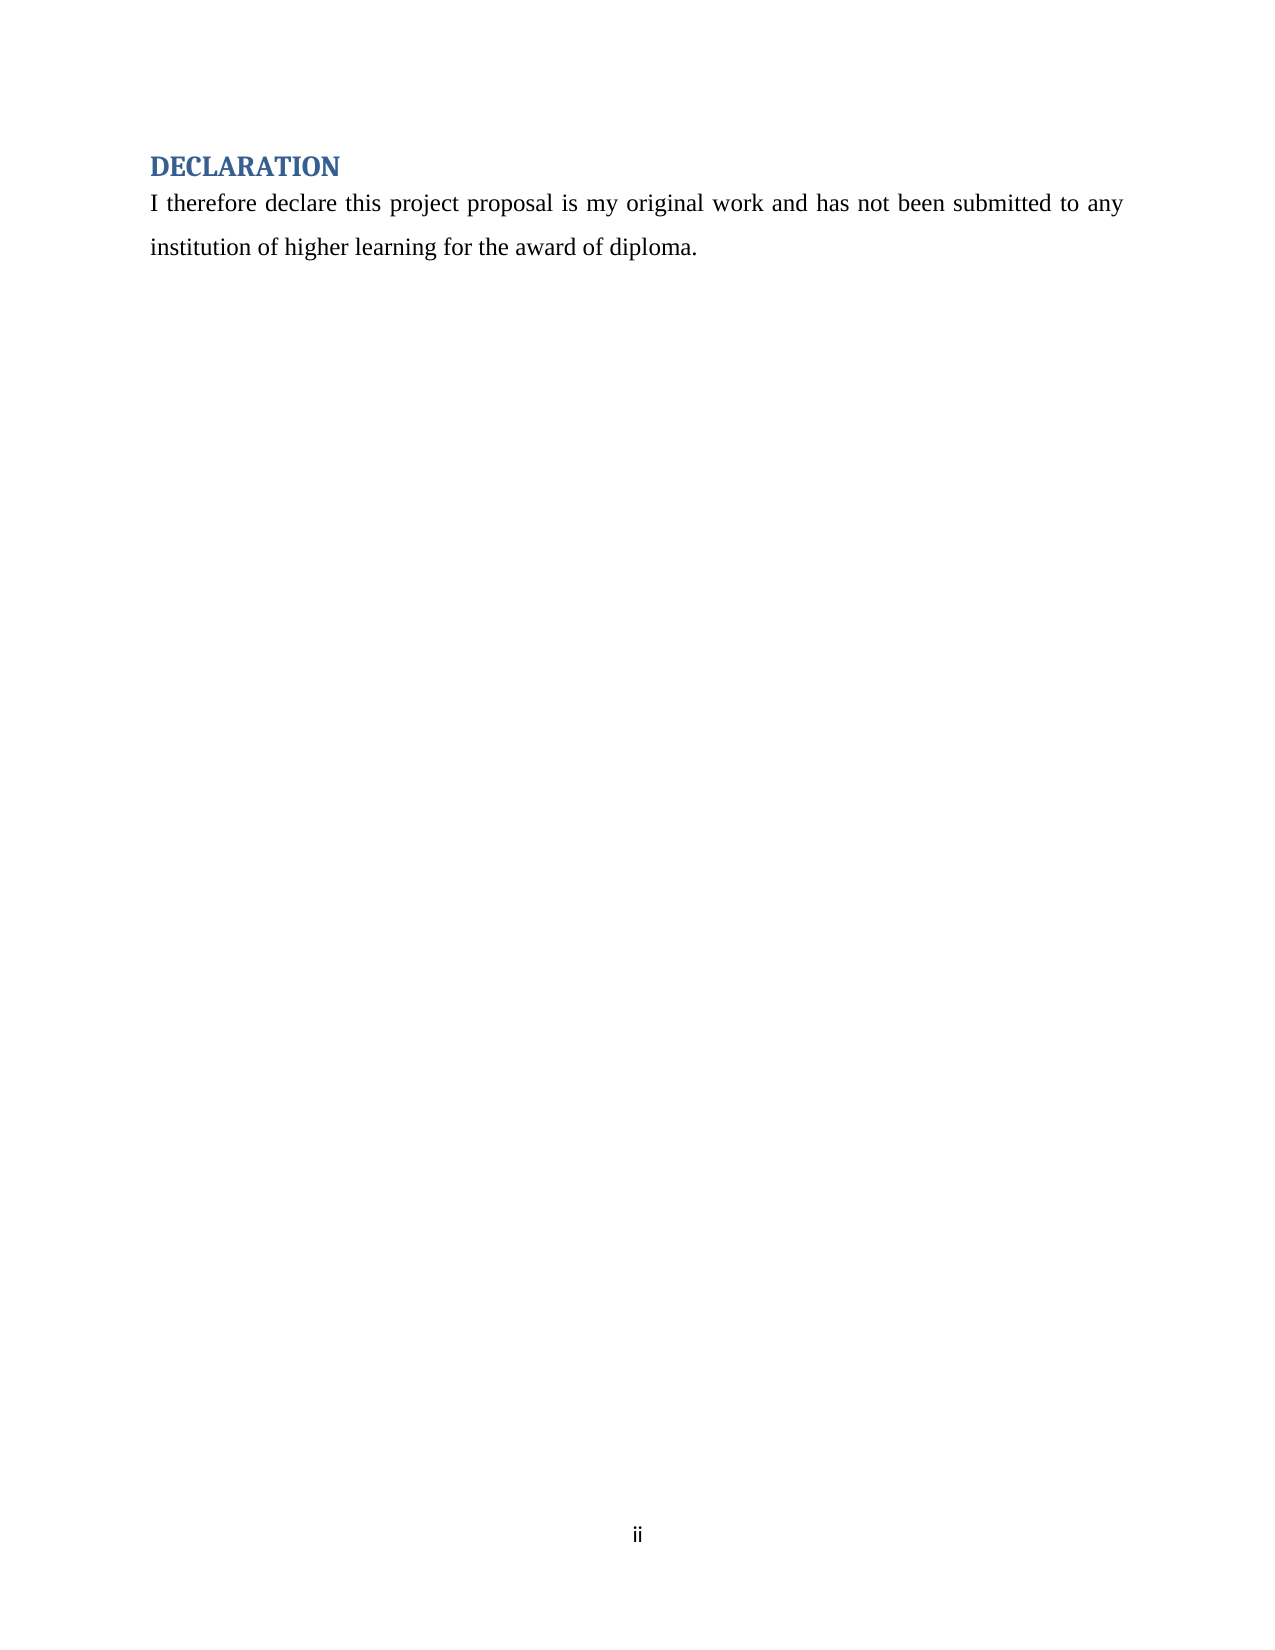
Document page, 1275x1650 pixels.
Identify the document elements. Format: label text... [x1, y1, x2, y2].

subtitle DECLARATION [150, 150, 1125, 183]
text I therefore declare this project proposal is my original work and has not been submitted to any institution of higher learning for the award of diploma. [150, 188, 1125, 260]
